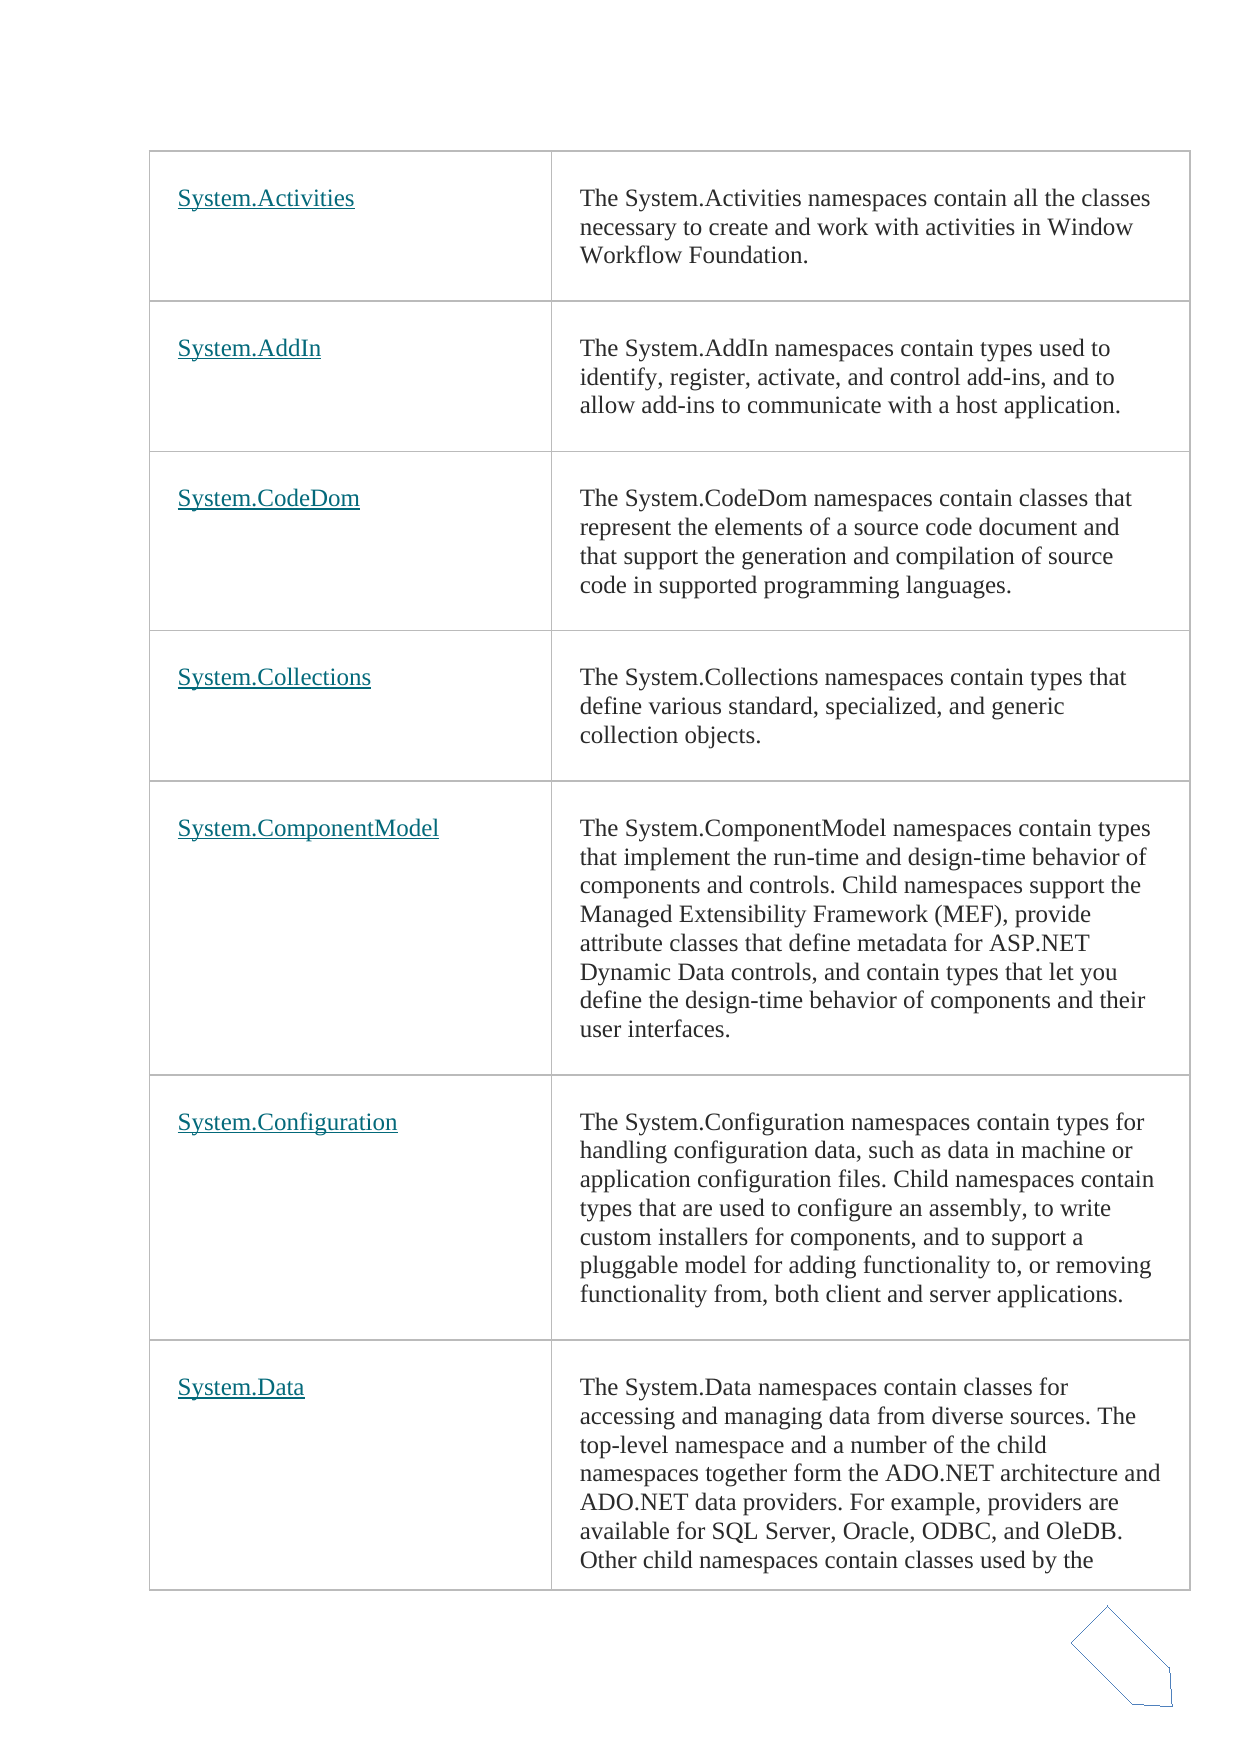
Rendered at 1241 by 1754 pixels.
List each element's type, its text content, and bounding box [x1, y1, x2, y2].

table_cell System.Configuration [150, 1076, 551, 1339]
table_cell The System.ComponentModel namespaces contain types that implement the run-time and design-time behavior of components and controls. Child namespaces support the Managed Extensibility Framework (MEF), provide attribute classes that define metadata for ASP.NET Dynamic Data controls, and contain types that let you define the design-time behavior of components and their user interfaces. [552, 782, 1189, 1074]
table_cell The System.Collections namespaces contain types that define various standard, specialized, and generic collection objects. [552, 631, 1189, 780]
table_cell The System.AddIn namespaces contain types used to identify, register, activate, and control add-ins, and to allow add-ins to communicate with a host application. [552, 302, 1189, 451]
table_cell System.AddIn [150, 302, 551, 451]
table_cell System.ComponentModel [150, 782, 551, 1074]
table_cell The System.Configuration namespaces contain types for handling configuration data, such as data in machine or application configuration files. Child namespaces contain types that are used to configure an assembly, to write custom installers for components, and to support a pluggable model for adding functionality to, or removing functionality from, both client and server applications. [552, 1076, 1189, 1339]
table_cell System.Activities [150, 152, 551, 300]
table_cell System.CodeDom [150, 452, 551, 630]
table_cell The System.Activities namespaces contain all the classes necessary to create and work with activities in Window Workflow Foundation. [552, 152, 1189, 300]
table_cell The System.CodeDom namespaces contain classes that represent the elements of a source code document and that support the generation and compilation of source code in supported programming languages. [552, 452, 1189, 630]
table_cell System.Data [150, 1341, 551, 1589]
table_cell System.Collections [150, 631, 551, 780]
